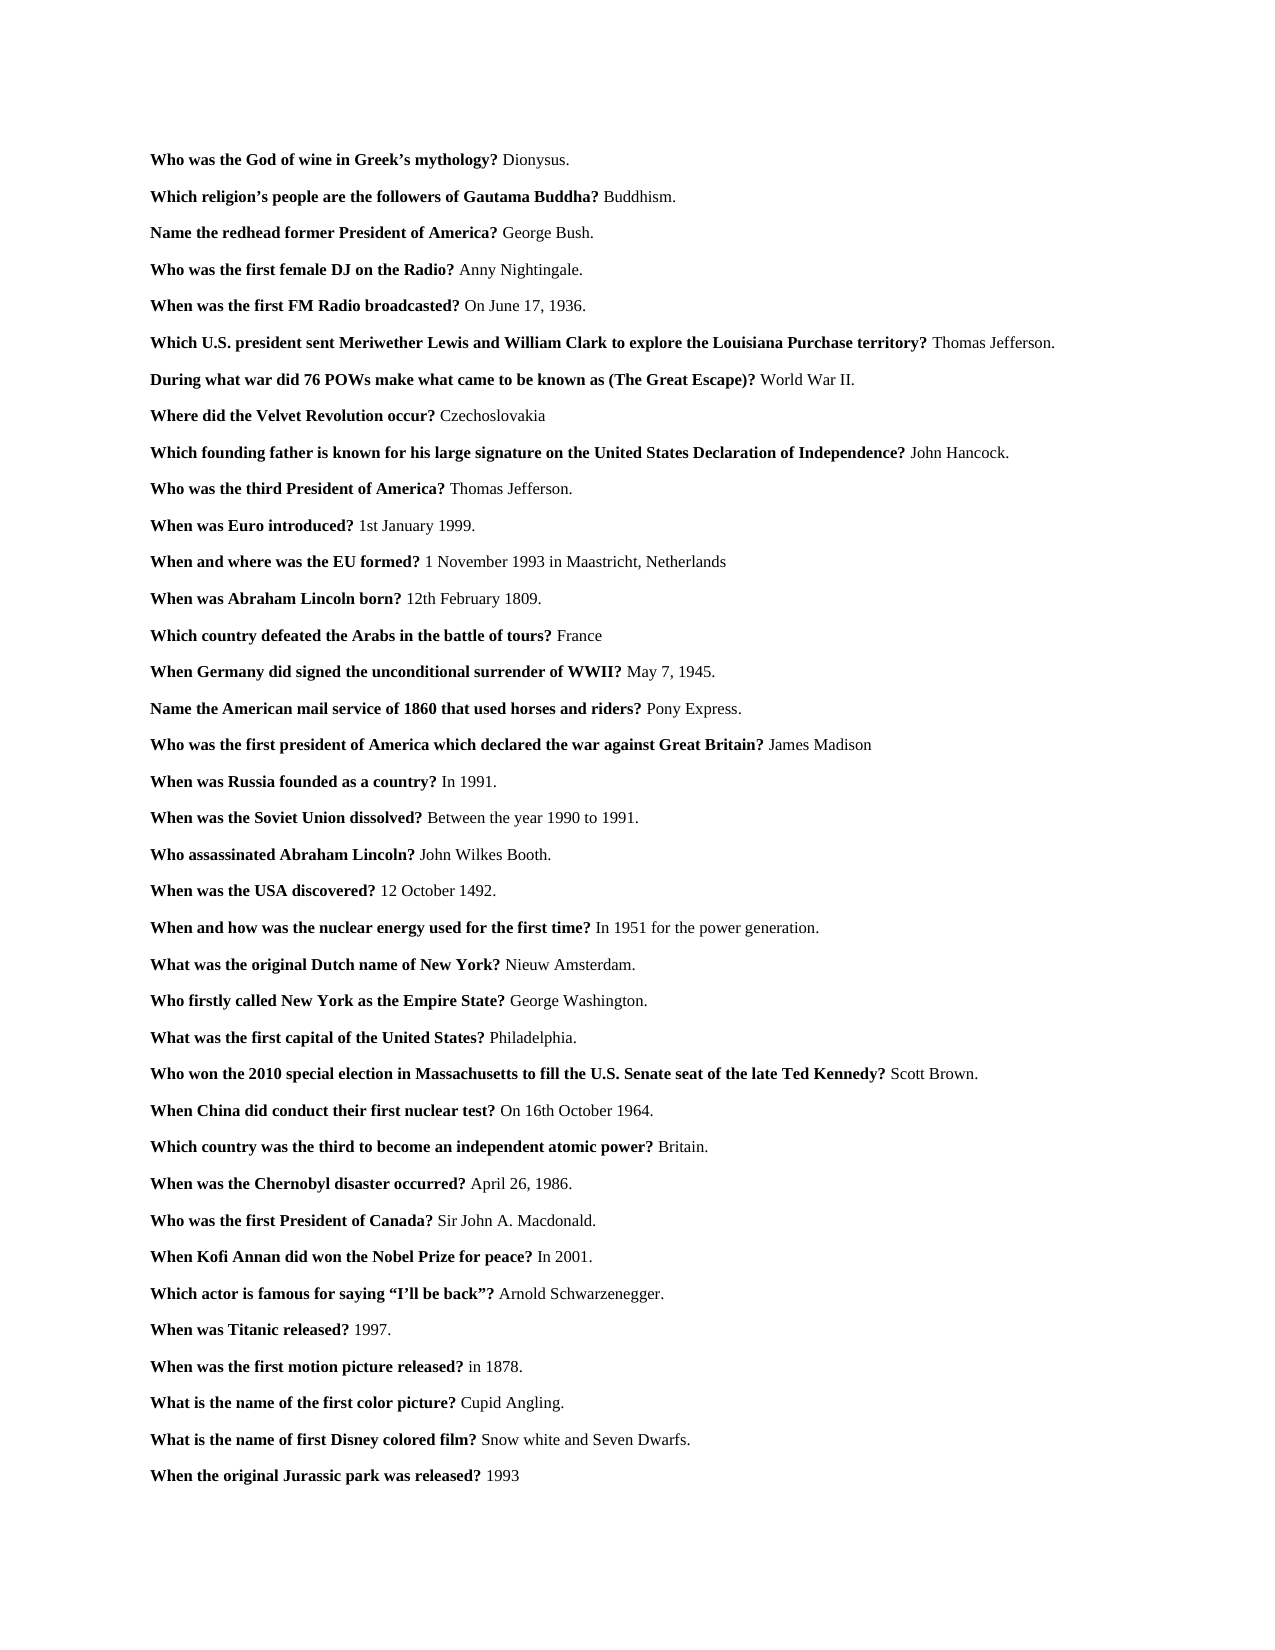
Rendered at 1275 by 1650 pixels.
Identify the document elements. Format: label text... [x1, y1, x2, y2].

text Who was the third President of America? Thomas Jefferson. [150, 479, 1125, 498]
text Who was the God of wine in Greek’s mythology? Dionysus. [150, 150, 1125, 169]
text When was Abraham Lincoln born? 12th February 1809. [150, 589, 1125, 608]
text Which U.S. president sent Meriwether Lewis and William Clark to explore the Louisiana Purchase territory? Thomas Jefferson. [150, 333, 1125, 352]
text What is the name of the first color picture? Cupid Angling. [150, 1393, 1125, 1412]
text Which founding father is known for his large signature on the United States Declaration of Independence? John Hancock. [150, 442, 1125, 462]
text When was the first FM Radio broadcasted? On June 17, 1936. [150, 296, 1125, 315]
text Who won the 2010 special election in Massachusetts to fill the U.S. Senate seat of the late Ted Kennedy? Scott Brown. [150, 1064, 1125, 1083]
text Who was the first president of America which declared the war against Great Britain? James Madison [150, 735, 1125, 754]
text Name the redhead former President of America? George Bush. [150, 223, 1125, 242]
text When was Euro introduced? 1st January 1999. [150, 516, 1125, 535]
text Name the American mail service of 1860 that used horses and riders? Pony Express. [150, 698, 1125, 718]
text Who was the first President of Canada? Sir John A. Macdonald. [150, 1210, 1125, 1229]
text Where did the Velvet Revolution occur? Czechoslovakia [150, 406, 1125, 425]
text When was the USA discovered? 12 October 1492. [150, 881, 1125, 900]
text When was the Chernobyl disaster occurred? April 26, 1986. [150, 1174, 1125, 1193]
text Which country was the third to become an independent atomic power? Britain. [150, 1137, 1125, 1156]
text Who assassinated Abraham Lincoln? John Wilkes Booth. [150, 845, 1125, 864]
text When and where was the EU formed? 1 November 1993 in Maastricht, Netherlands [150, 552, 1125, 571]
text When was Russia founded as a country? In 1991. [150, 772, 1125, 791]
text When and how was the nuclear energy used for the first time? In 1951 for the power generation. [150, 918, 1125, 937]
text When Kofi Annan did won the Nobel Prize for peace? In 2001. [150, 1247, 1125, 1266]
text When Germany did signed the unconditional surrender of WWII? May 7, 1945. [150, 662, 1125, 681]
text When was the first motion picture released? in 1878. [150, 1357, 1125, 1376]
text When the original Jurassic park was released? 1993 [150, 1466, 1125, 1485]
text When was the Soviet Union dissolved? Between the year 1990 to 1991. [150, 808, 1125, 827]
text Who firstly called New York as the Empire State? George Washington. [150, 991, 1125, 1010]
text Which country defeated the Arabs in the battle of tours? France [150, 625, 1125, 644]
text What is the name of first Disney colored film? Snow white and Seven Dwarfs. [150, 1430, 1125, 1449]
text Who was the first female DJ on the Radio? Anny Nightingale. [150, 260, 1125, 279]
text When was Titanic released? 1997. [150, 1320, 1125, 1339]
text During what war did 76 POWs make what came to be known as (The Great Escape)? World War II. [150, 369, 1125, 388]
text What was the first capital of the United States? Philadelphia. [150, 1027, 1125, 1047]
text Which religion’s people are the followers of Gautama Buddha? Buddhism. [150, 187, 1125, 206]
text When China did conduct their first nuclear test? On 16th October 1964. [150, 1101, 1125, 1120]
text Which actor is famous for saying “I’ll be back”? Arnold Schwarzenegger. [150, 1283, 1125, 1303]
text What was the original Dutch name of New York? Nieuw Amsterdam. [150, 954, 1125, 973]
